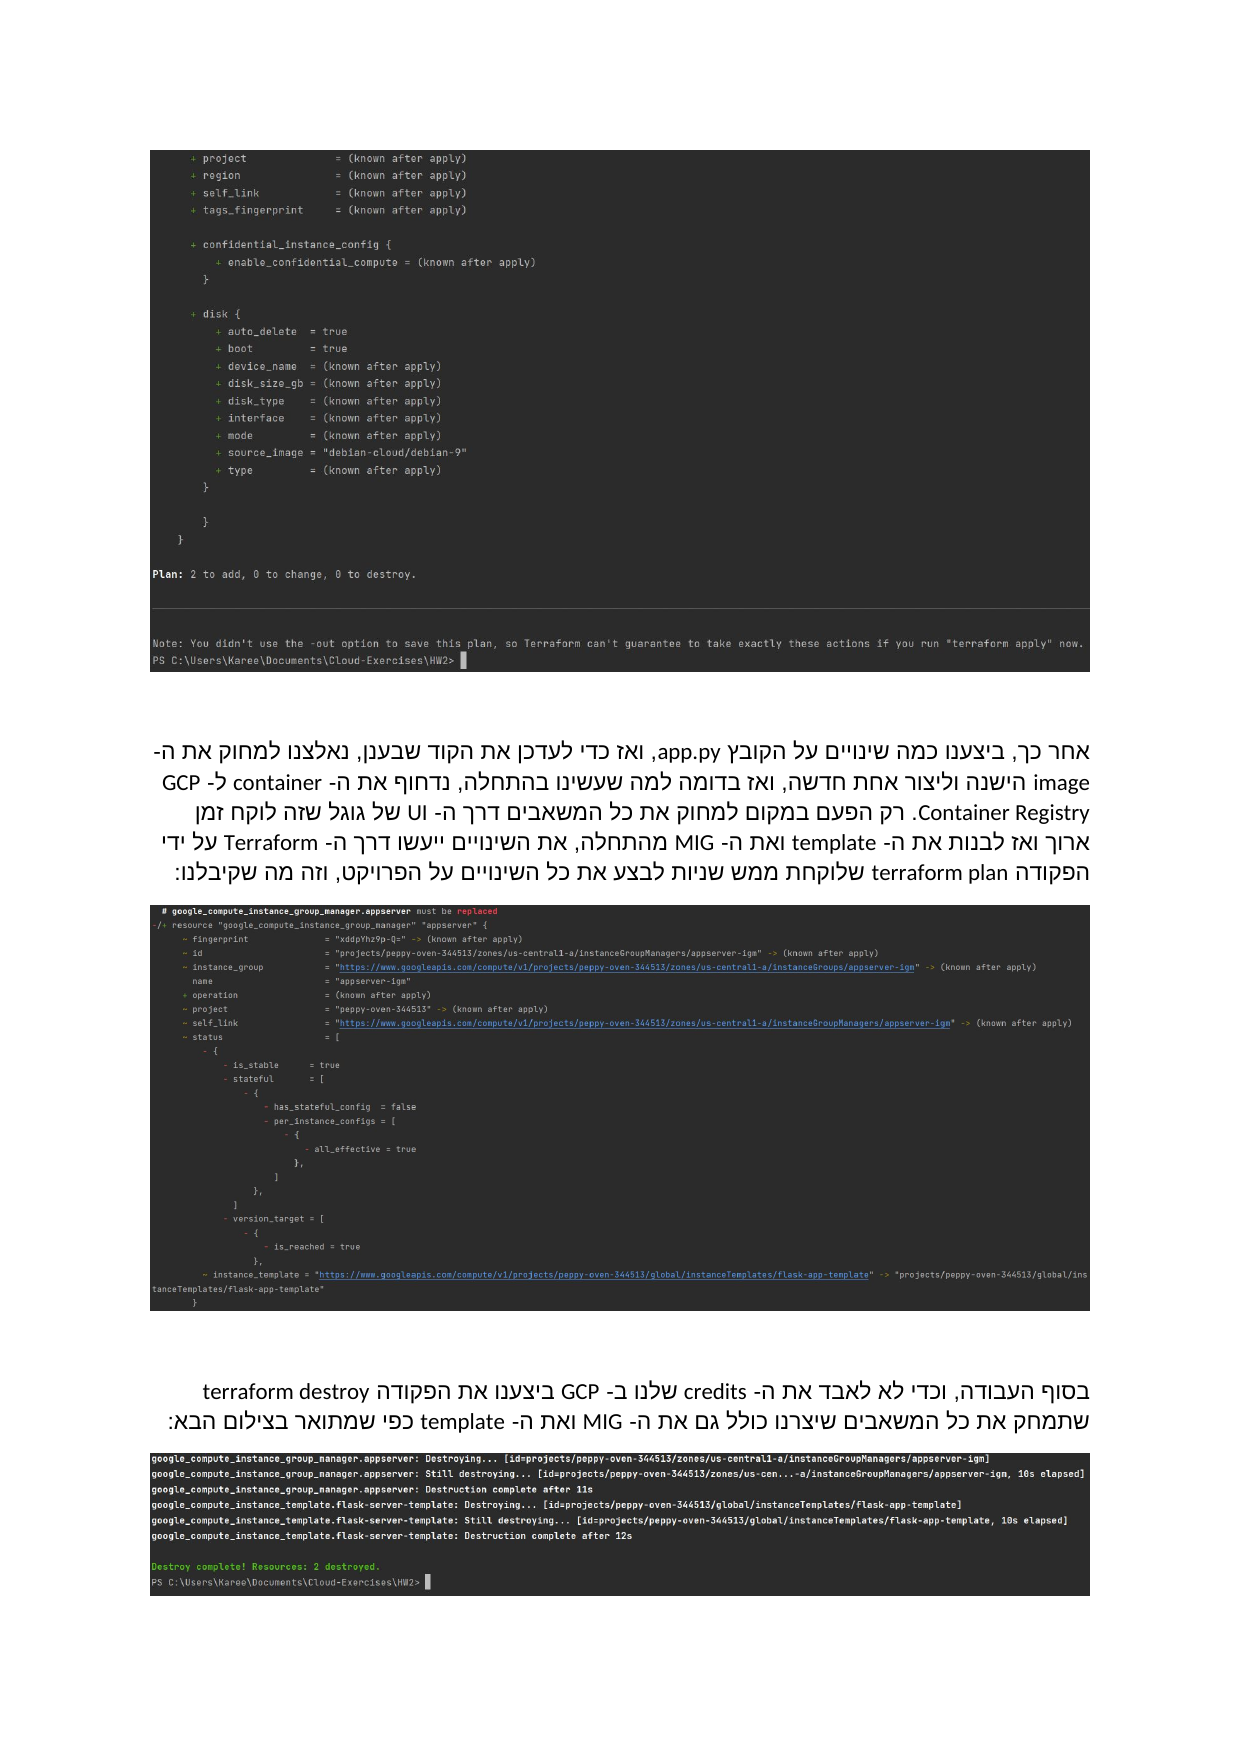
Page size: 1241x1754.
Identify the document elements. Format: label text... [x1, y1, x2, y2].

picture [150, 150, 1090, 672]
picture [150, 1453, 1090, 1596]
text אחר כך, ביצענו כמה שינויים על הקובץ app.py, ואז כדי לעדכן את הקוד שבענן, נאלצנו למחוק את ה- image הישנה וליצור אחת חדשה, ואז בדומה למה שעשינו בהתחלה, נדחוף את ה- container ל- GCP Container Registry. רק הפעם במקום למחוק את כל המשאבים דרך ה- UI של גוגל שזה לוקח זמן ארוך ואז לבנות את ה- template ואת ה- MIG מהתחלה, את השינויים ייעשו דרך ה- Terraform על ידי הפקודה terraform plan שלוקחת ממש שניות לבצע את כל השינויים על הפרויקט, וזה מה שקיבלנו: [150, 737, 1090, 886]
picture [150, 905, 1090, 1311]
text בסוף העבודה, וכדי לא לאבד את ה- credits שלנו ב- GCP ביצענו את הפקודה terraform destroy שתמחק את כל המשאבים שיצרנו כולל גם את ה- MIG ואת ה- template כפי שמתואר בצילום הבא: [150, 1377, 1090, 1435]
